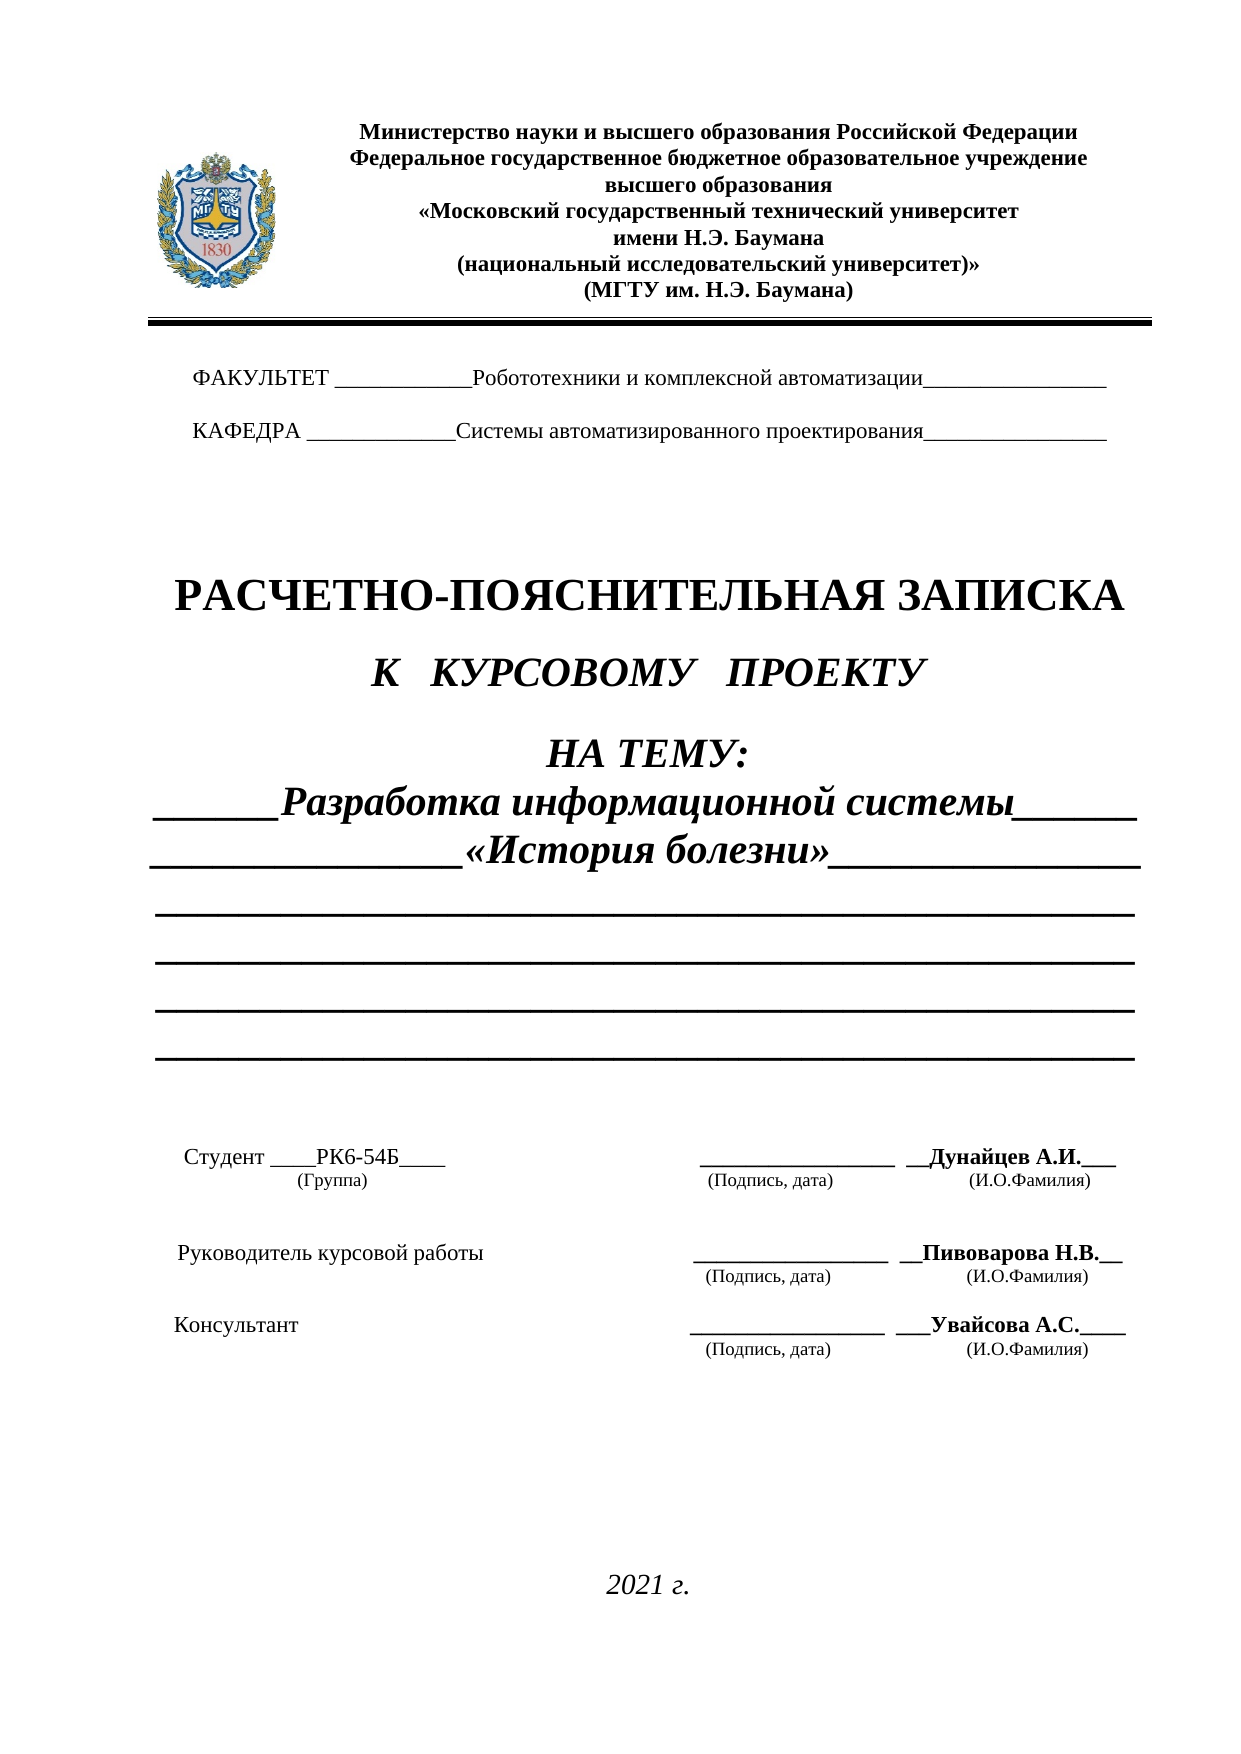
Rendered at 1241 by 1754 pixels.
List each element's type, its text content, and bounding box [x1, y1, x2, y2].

text НА ТЕМУ: [148, 728, 1152, 776]
text ФАКУЛЬТЕТ ____________Робототехники и комплексной автоматизации________________ [148, 364, 1152, 391]
table_header Министерство науки и высшего образования Российской Федерации Федеральное государственное бюджетное образовательное учреждение высшего образования «Московский государственный технический университет имени Н.Э. Баумана (национальный исследовательский университет)» (МГТУ им. Н.Э. Баумана) [292, 118, 1145, 303]
text К КУРСОВОМУ ПРОЕКТУ [148, 647, 1152, 695]
text РАСЧЕТНО-ПОЯСНИТЕЛЬНАЯ ЗАПИСКА [148, 568, 1152, 621]
text (Группа) (Подпись, дата) (И.О.Фамилия) [222, 1169, 1093, 1191]
text _______________________________________________ [148, 872, 1152, 920]
text (Подпись, дата) (И.О.Фамилия) [590, 1265, 1093, 1287]
table_header [148, 118, 292, 303]
text Студент ____РК6-54Б____ _________________ __Дунайцев А.И.___ [148, 1143, 1152, 1169]
picture [156, 152, 275, 286]
text _______________«История болезни»_______________ [148, 824, 1152, 872]
text (Подпись, дата) (И.О.Фамилия) [664, 1337, 1093, 1359]
text _______________________________________________ [148, 968, 1152, 1016]
text 2021 г. [148, 1567, 1152, 1601]
text Руководитель курсовой работы _________________ __Пивоварова Н.В.__ [148, 1239, 1152, 1265]
text КАФЕДРА _____________Системы автоматизированного проектирования________________ [148, 417, 1152, 443]
text _______________________________________________ [148, 920, 1152, 968]
text _______________________________________________ [148, 1016, 1152, 1064]
text ______Разработка информационной системы______ [148, 776, 1152, 824]
text Консультант _________________ ___Увайсова А.С.____ [148, 1311, 1152, 1337]
